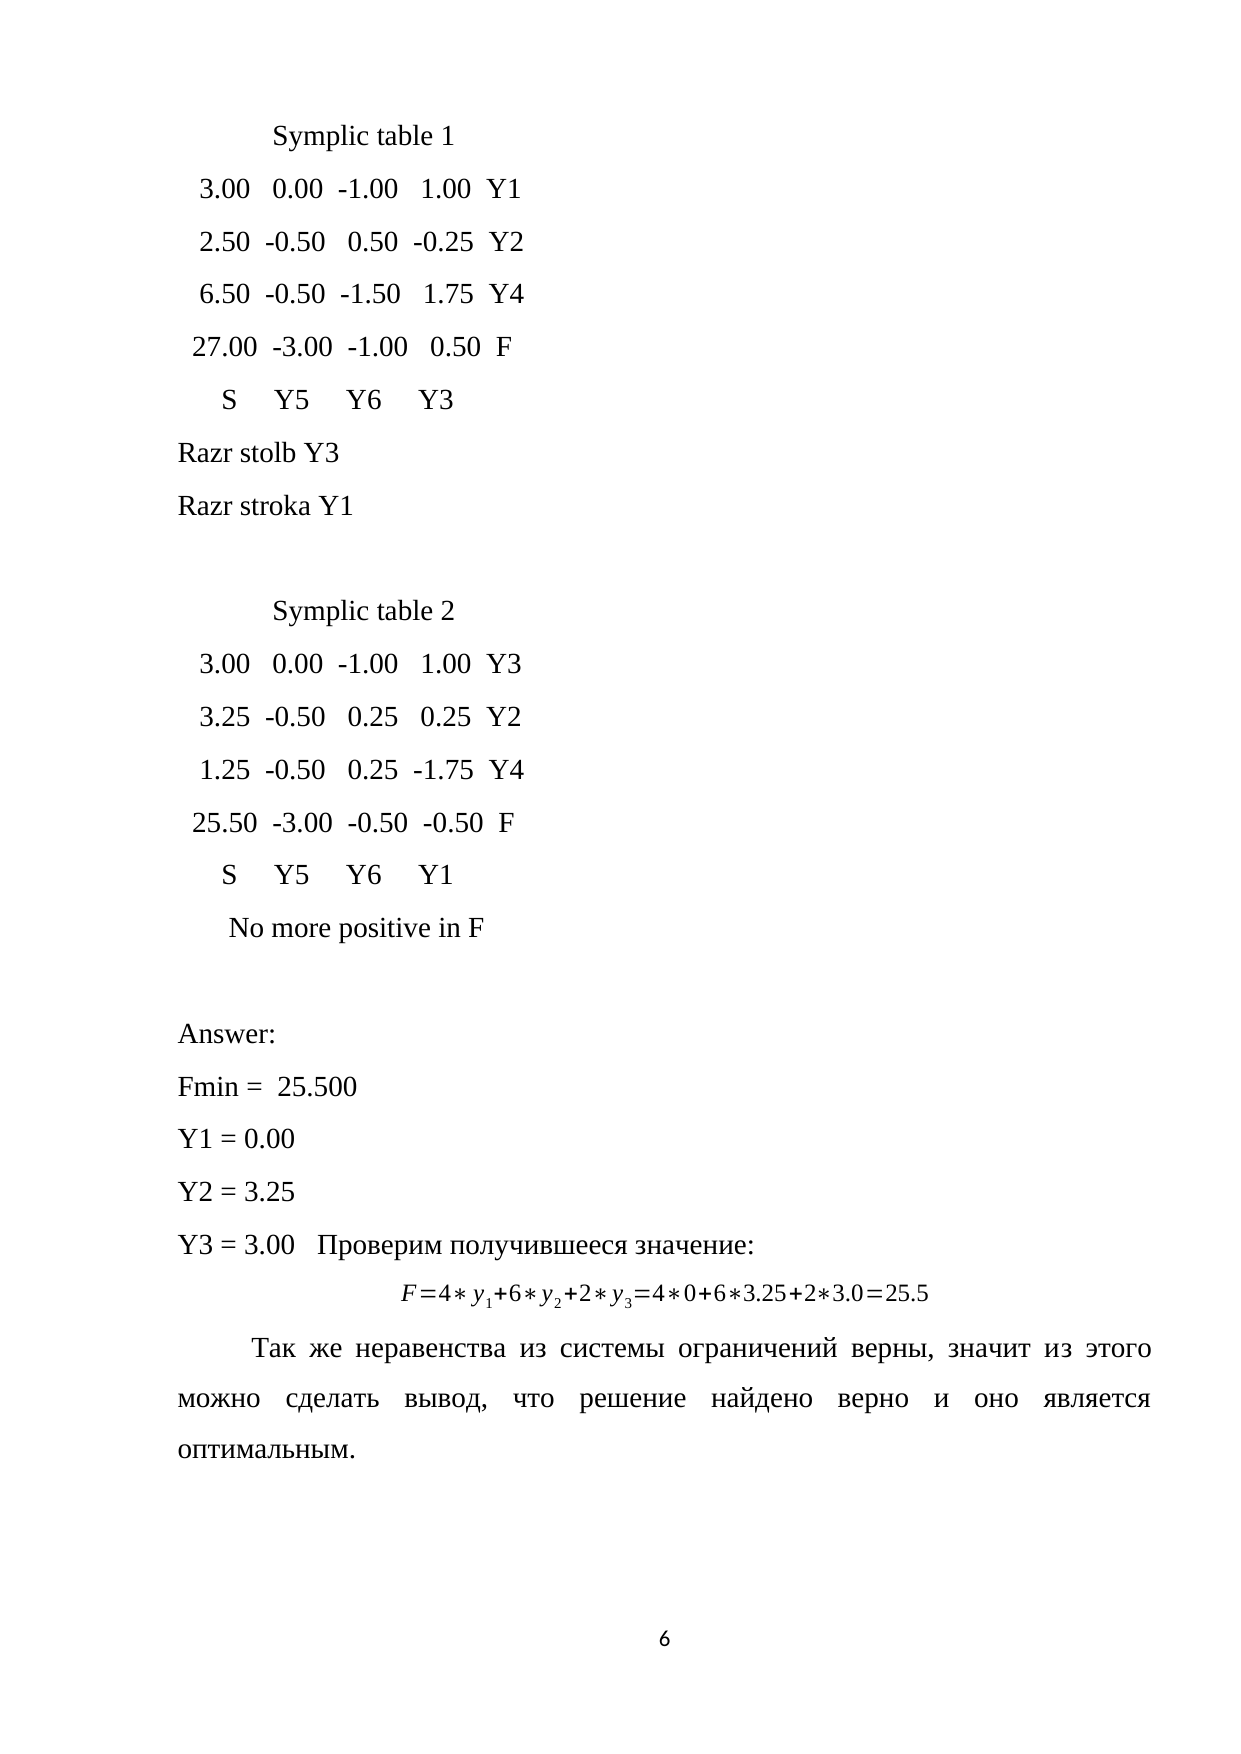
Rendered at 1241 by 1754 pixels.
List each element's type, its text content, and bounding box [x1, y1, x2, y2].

text No more positive in F [177, 910, 1152, 944]
text Razr stolb Y3 [177, 435, 1152, 468]
text Symplic table 1 [177, 118, 1152, 152]
text Symplic table 2 [177, 593, 1152, 627]
text 1.25 -0.50 0.25 -1.75 Y4 [177, 752, 1152, 785]
text S Y5 Y6 Y3 [177, 382, 1152, 416]
text 3.25 -0.50 0.25 0.25 Y2 [177, 699, 1152, 733]
text Y3 = 3.00 Проверим получившееся значение: [177, 1227, 1152, 1261]
text Answer: [177, 1016, 1152, 1049]
text S Y5 Y6 Y1 [177, 857, 1152, 891]
text Y2 = 3.25 [177, 1174, 1152, 1208]
text 6.50 -0.50 -1.50 1.75 Y4 [177, 277, 1152, 310]
text 3.00 0.00 -1.00 1.00 Y3 [177, 646, 1152, 680]
text Razr stroka Y1 [177, 488, 1152, 521]
text 3.00 0.00 -1.00 1.00 Y1 [177, 171, 1152, 204]
text Fmin = 25.500 [177, 1069, 1152, 1102]
text Y1 = 0.00 [177, 1122, 1152, 1155]
text Так же неравенства из системы ограничений верны, значит из этого можно сделать вывод, что решение найдено верно и оно является оптимальным. [177, 1330, 1152, 1464]
text 27.00 -3.00 -1.00 0.50 F [177, 329, 1152, 363]
text 2.50 -0.50 0.50 -0.25 Y2 [177, 224, 1152, 257]
text 25.50 -3.00 -0.50 -0.50 F [177, 805, 1152, 838]
